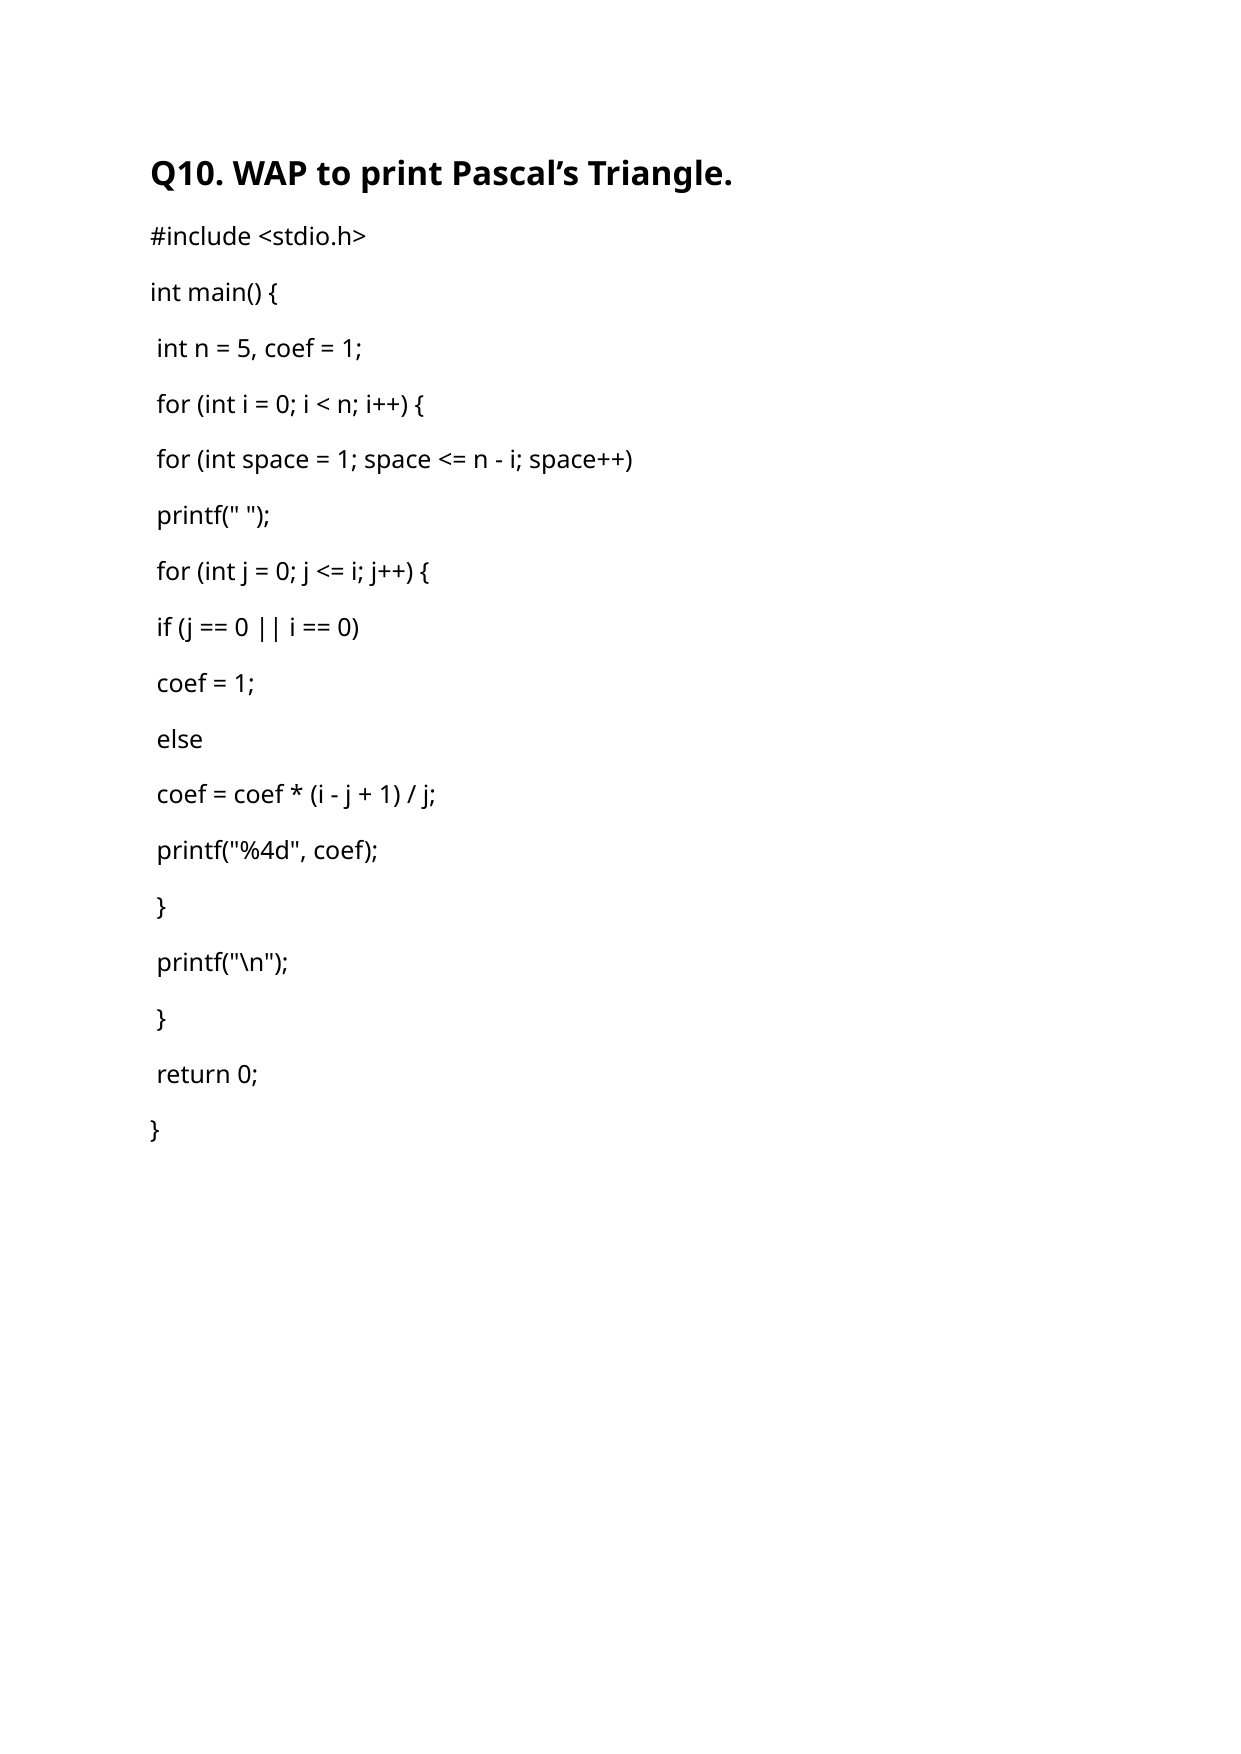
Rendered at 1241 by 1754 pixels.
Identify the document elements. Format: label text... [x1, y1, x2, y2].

text printf("%4d", coef); [150, 833, 1090, 867]
text else [150, 721, 1090, 755]
text for (int i = 0; i < n; i++) { [150, 386, 1090, 420]
text return 0; [150, 1056, 1090, 1090]
text int main() { [150, 275, 1090, 309]
text coef = 1; [150, 666, 1090, 699]
text Q10. WAP to print Pascal’s Triangle. [150, 150, 1090, 195]
text #include <stdio.h> [150, 219, 1090, 253]
text } [150, 889, 1090, 923]
text } [150, 1001, 1090, 1034]
text for (int space = 1; space <= n - i; space++) [150, 442, 1090, 476]
text if (j == 0 || i == 0) [150, 610, 1090, 644]
text printf(" "); [150, 498, 1090, 532]
text int n = 5, coef = 1; [150, 331, 1090, 364]
text for (int j = 0; j <= i; j++) { [150, 554, 1090, 588]
text printf("\n"); [150, 945, 1090, 979]
text coef = coef * (i - j + 1) / j; [150, 777, 1090, 811]
text } [150, 1112, 1090, 1146]
